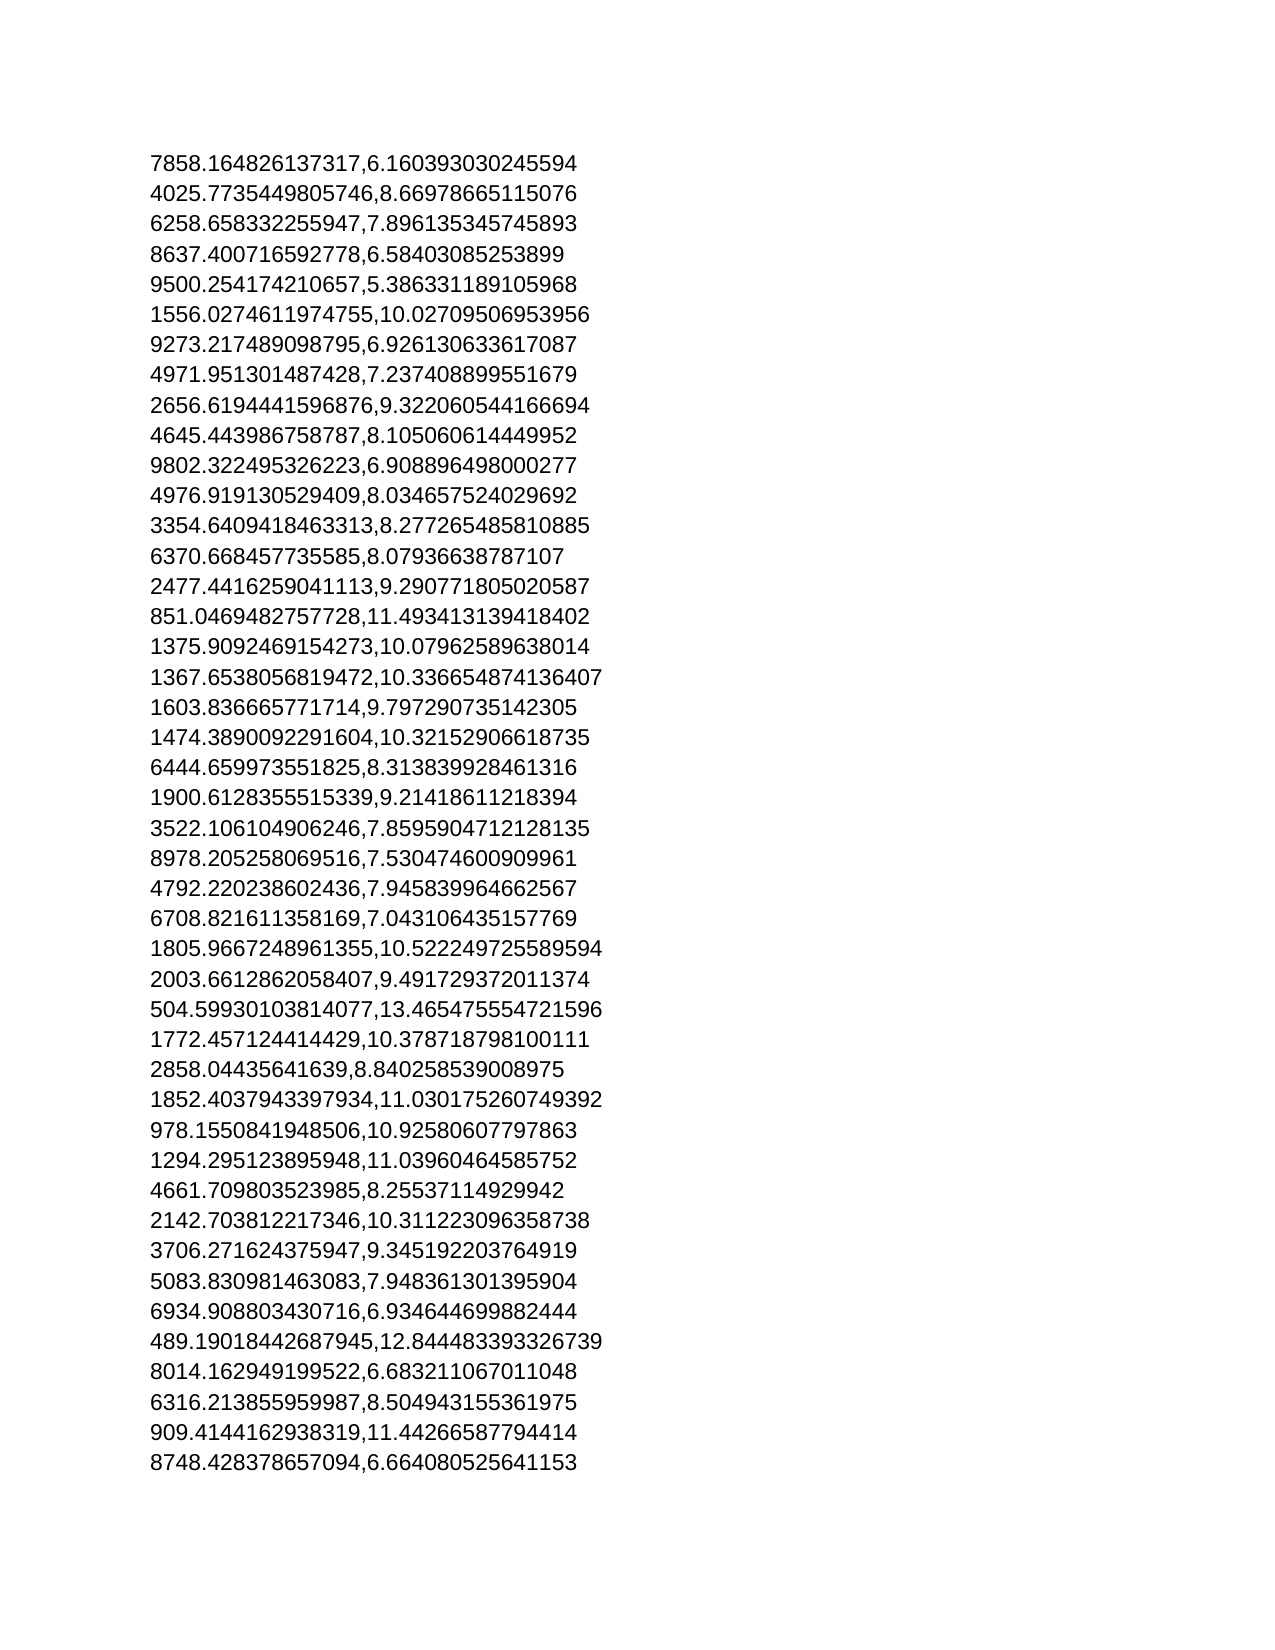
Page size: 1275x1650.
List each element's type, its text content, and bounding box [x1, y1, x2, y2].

text 1852.4037943397934,11.030175260749392 [150, 1086, 1125, 1113]
text 4976.919130529409,8.034657524029692 [150, 482, 1125, 509]
text 6258.658332255947,7.896135345745893 [150, 210, 1125, 237]
text 7858.164826137317,6.160393030245594 [150, 150, 1125, 176]
text 1294.295123895948,11.03960464585752 [150, 1147, 1125, 1173]
text 4645.443986758787,8.105060614449952 [150, 422, 1125, 448]
text 4025.7735449805746,8.66978665115076 [150, 180, 1125, 207]
text 3354.6409418463313,8.277265485810885 [150, 512, 1125, 539]
text 1900.6128355515339,9.21418611218394 [150, 784, 1125, 811]
text 1367.6538056819472,10.336654874136407 [150, 663, 1125, 690]
text 8978.205258069516,7.530474600909961 [150, 845, 1125, 871]
text 6444.659973551825,8.313839928461316 [150, 754, 1125, 781]
text 2858.04435641639,8.840258539008975 [150, 1056, 1125, 1083]
text 1375.9092469154273,10.07962589638014 [150, 633, 1125, 660]
text 4661.709803523985,8.25537114929942 [150, 1177, 1125, 1203]
text 6708.821611358169,7.043106435157769 [150, 905, 1125, 932]
text 4792.220238602436,7.945839964662567 [150, 875, 1125, 901]
text 3522.106104906246,7.8595904712128135 [150, 814, 1125, 841]
text 6934.908803430716,6.934644699882444 [150, 1298, 1125, 1324]
text 8637.400716592778,6.58403085253899 [150, 241, 1125, 267]
text 4971.951301487428,7.237408899551679 [150, 361, 1125, 388]
text 9500.254174210657,5.386331189105968 [150, 271, 1125, 297]
text 851.0469482757728,11.493413139418402 [150, 603, 1125, 629]
text 489.19018442687945,12.844483393326739 [150, 1328, 1125, 1354]
text 909.4144162938319,11.44266587794414 [150, 1419, 1125, 1445]
text 8748.428378657094,6.664080525641153 [150, 1449, 1125, 1475]
text 9802.322495326223,6.908896498000277 [150, 452, 1125, 478]
text 1474.3890092291604,10.32152906618735 [150, 724, 1125, 750]
text 2142.703812217346,10.311223096358738 [150, 1207, 1125, 1234]
text 1603.836665771714,9.797290735142305 [150, 694, 1125, 720]
text 2656.6194441596876,9.322060544166694 [150, 392, 1125, 418]
text 5083.830981463083,7.948361301395904 [150, 1268, 1125, 1294]
text 9273.217489098795,6.926130633617087 [150, 331, 1125, 358]
text 2003.6612862058407,9.491729372011374 [150, 966, 1125, 992]
text 1556.0274611974755,10.02709506953956 [150, 301, 1125, 327]
text 1805.9667248961355,10.522249725589594 [150, 935, 1125, 962]
text 504.59930103814077,13.465475554721596 [150, 996, 1125, 1022]
text 1772.457124414429,10.378718798100111 [150, 1026, 1125, 1052]
text 3706.271624375947,9.345192203764919 [150, 1237, 1125, 1264]
text 6370.668457735585,8.07936638787107 [150, 543, 1125, 569]
text 8014.162949199522,6.683211067011048 [150, 1358, 1125, 1385]
text 6316.213855959987,8.504943155361975 [150, 1388, 1125, 1415]
text 2477.4416259041113,9.290771805020587 [150, 573, 1125, 599]
text 978.1550841948506,10.92580607797863 [150, 1117, 1125, 1143]
